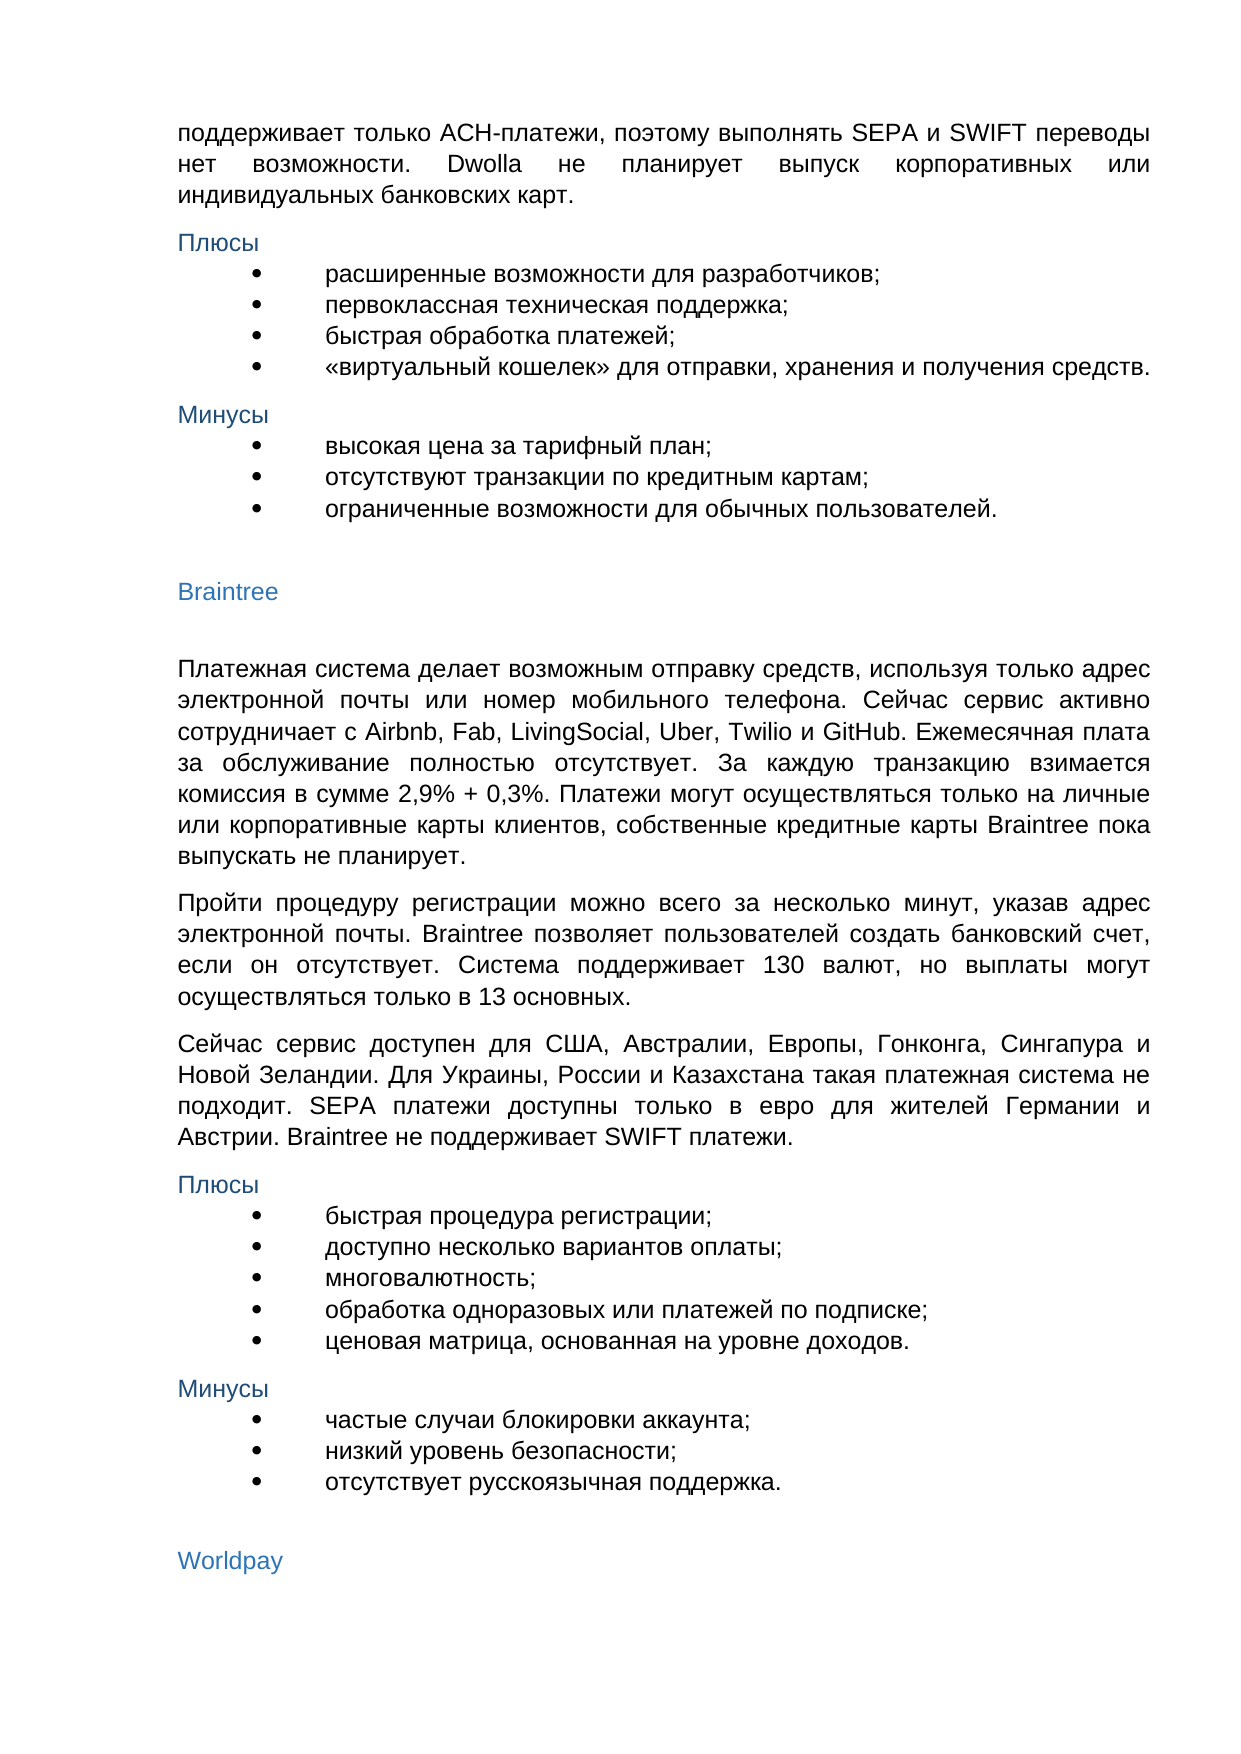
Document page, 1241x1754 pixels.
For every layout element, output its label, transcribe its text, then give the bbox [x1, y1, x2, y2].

subtitle Braintree [177, 577, 1152, 605]
list первоклассная техническая поддержка; [252, 290, 1152, 319]
list быстрая обработка платежей; [252, 321, 1152, 350]
list отсутствует русскоязычная поддержка. [252, 1467, 1152, 1496]
subtitle Минусы [177, 1373, 1152, 1402]
list высокая цена за тарифный план; [252, 431, 1152, 460]
list быстрая процедура регистрации; [252, 1201, 1152, 1230]
list ценовая матрица, основанная на уровне доходов. [252, 1326, 1152, 1354]
list обработка одноразовых или платежей по подписке; [252, 1294, 1152, 1323]
text Сейчас сервис доступен для США, Австралии, Европы, Гонконга, Сингапура и Новой Зеландии. Для Украины, России и Казахстана такая платежная система не подходит. SEPA платежи доступны только в евро для жителей Германии и Австрии. Braintree не поддерживает SWIFT платежи. [177, 1029, 1152, 1151]
subtitle Плюсы [177, 228, 1152, 257]
list доступно несколько вариантов оплаты; [252, 1232, 1152, 1261]
list низкий уровень безопасности; [252, 1436, 1152, 1464]
subtitle Плюсы [177, 1170, 1152, 1199]
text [177, 118, 1152, 209]
text Платежная система делает возможным отправку средств, используя только адрес электронной почты или номер мобильного телефона. Сейчас сервис активно сотрудничает с Airbnb, Fab, LivingSocial, Uber, Twilio и GitHub. Ежемесячная плата за обслуживание полностью отсутствует. За каждую транзакцию взимается комиссия в сумме 2,9% + 0,3%. Платежи могут осуществляться только на личные или корпоративные карты клиентов, собственные кредитные карты Braintree пока выпускать не планирует. [177, 654, 1152, 869]
list многовалютность; [252, 1263, 1152, 1292]
list «виртуальный кошелек» для отправки, хранения и получения средств. [252, 352, 1152, 381]
text Пройти процедуру регистрации можно всего за несколько минут, указав адрес электронной почты. Braintree позволяет пользователей создать банковский счет, если он отсутствует. Система поддерживает 130 валют, но выплаты могут осуществляться только в 13 основных. [177, 888, 1152, 1010]
subtitle Worldpay [177, 1546, 1152, 1574]
list ограниченные возможности для обычных пользователей. [252, 493, 1152, 522]
list расширенные возможности для разработчиков; [252, 259, 1152, 288]
subtitle Минусы [177, 400, 1152, 429]
list отсутствуют транзакции по кредитным картам; [252, 462, 1152, 491]
list частые случаи блокировки аккаунта; [252, 1404, 1152, 1433]
